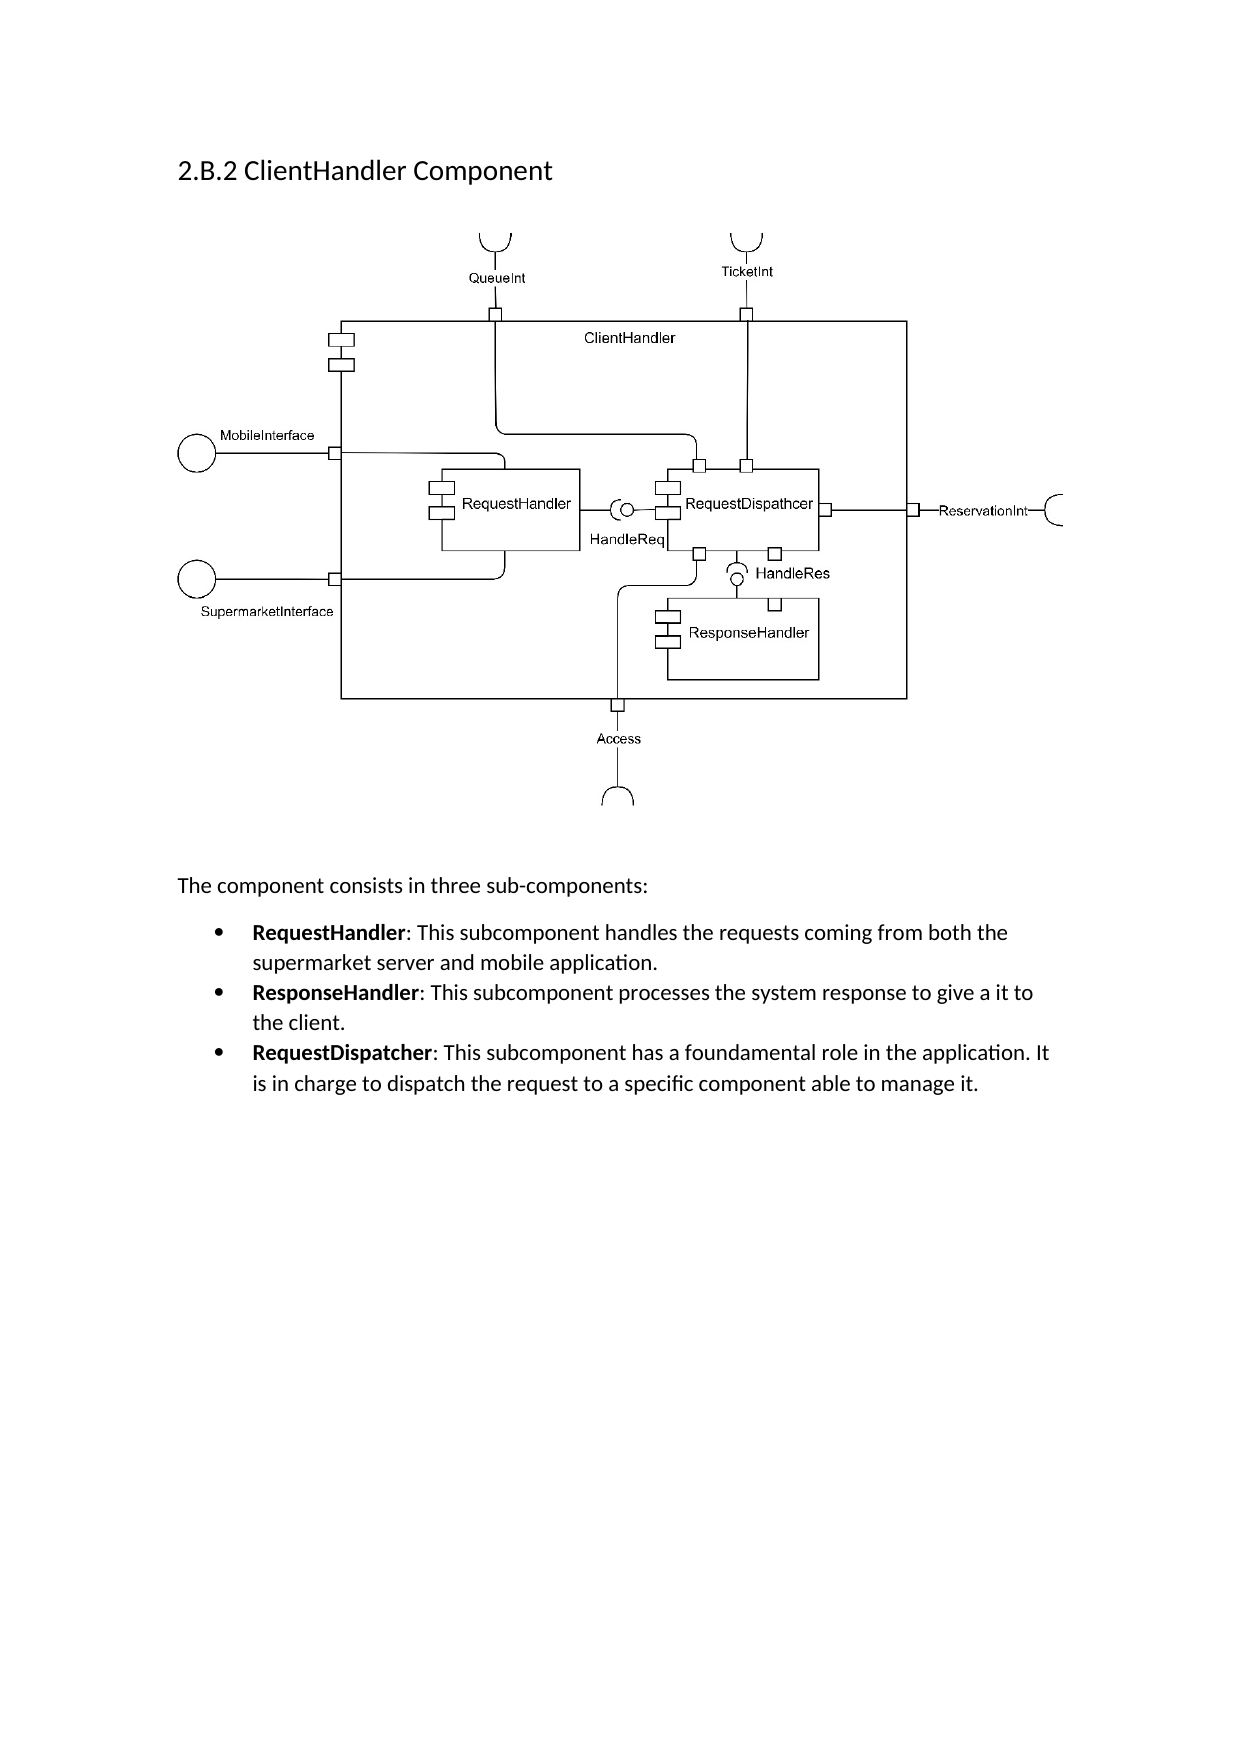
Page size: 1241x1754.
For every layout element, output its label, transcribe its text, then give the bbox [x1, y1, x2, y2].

text The component consists in three sub-components: [177, 871, 1063, 899]
list RequestHandler: This subcomponent handles the requests coming from both the supermarket server and mobile application. [215, 918, 1063, 976]
subtitle 2.B.2 ClientHandler Component [177, 152, 1063, 187]
list ResponseHandler: This subcomponent processes the system response to give a it to the client. [215, 978, 1063, 1036]
list RequestDispatcher: This subcomponent has a foundamental role in the application. It is in charge to dispatch the request to a specific component able to manage it. [215, 1038, 1063, 1097]
picture [177, 232, 1063, 806]
